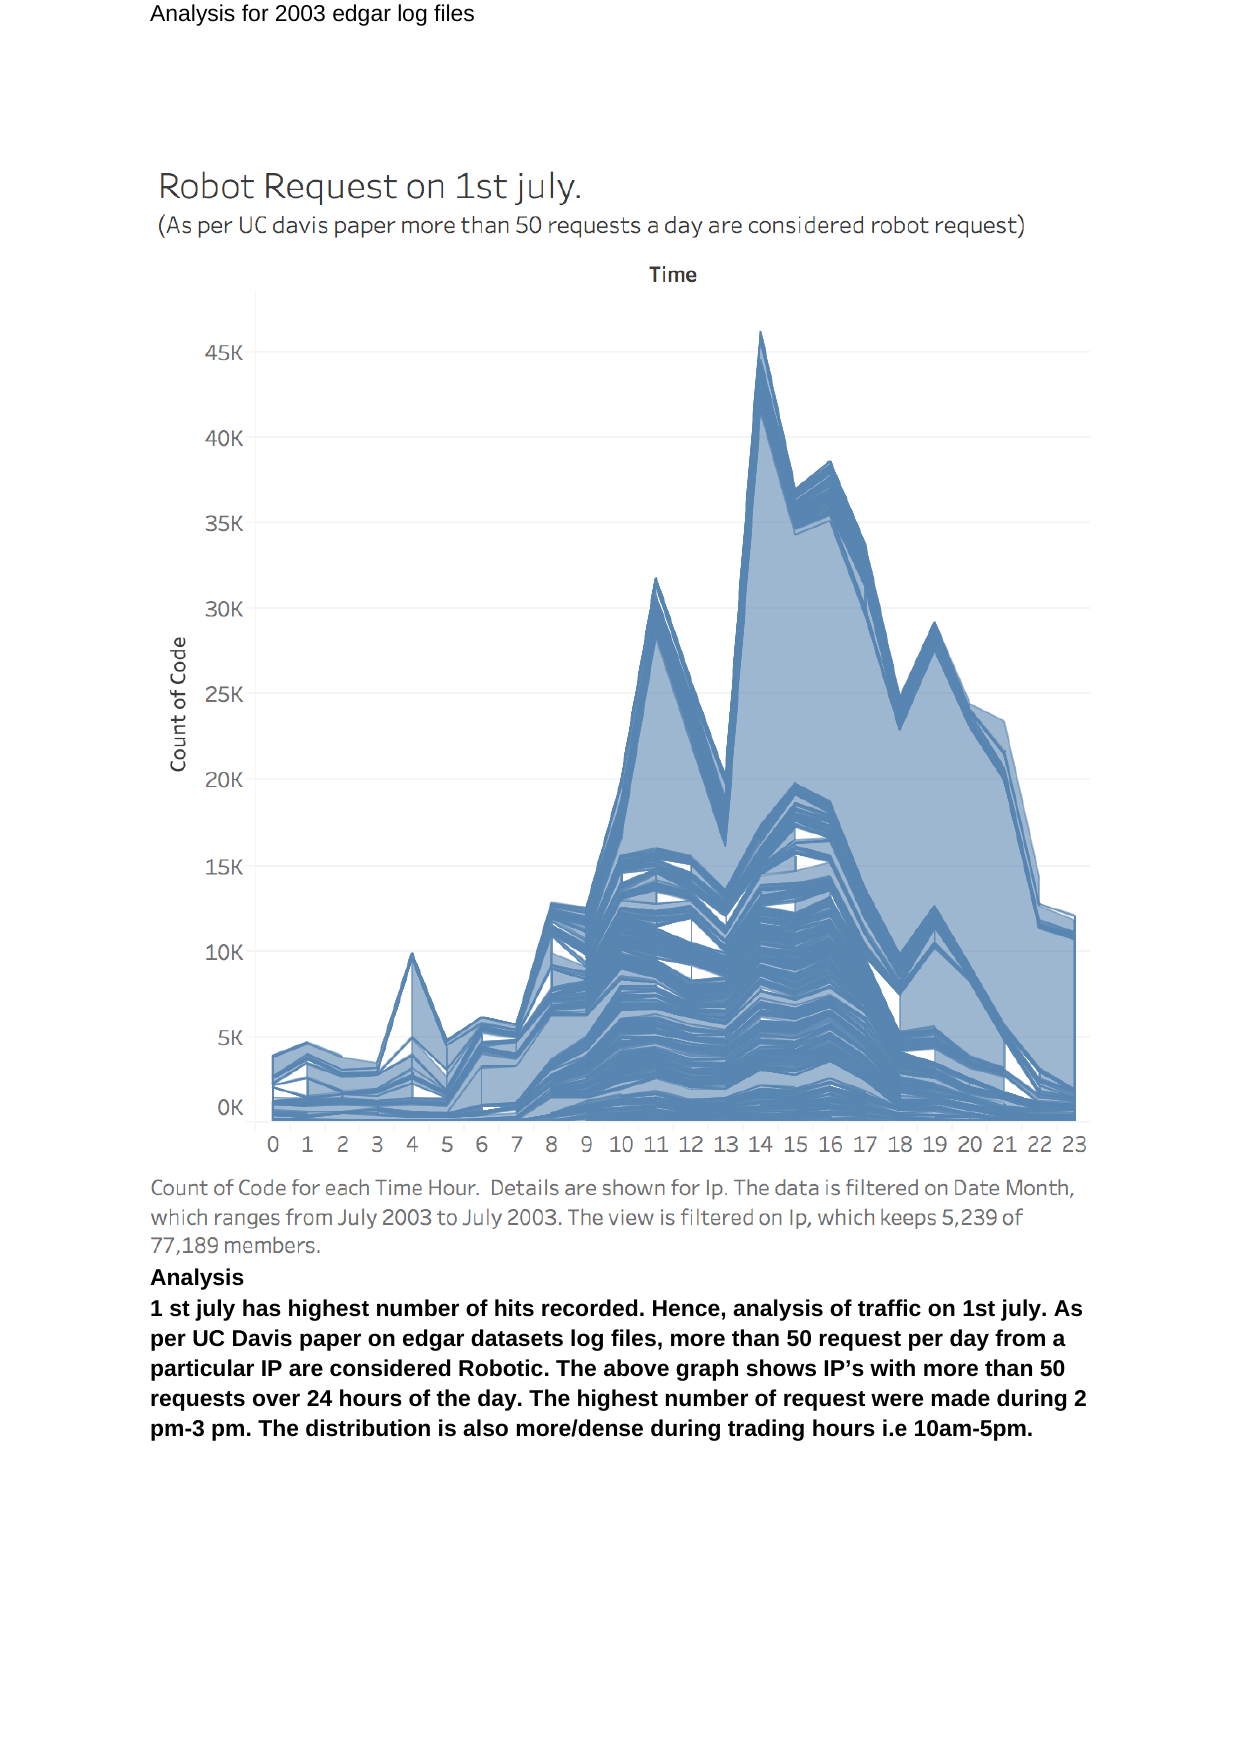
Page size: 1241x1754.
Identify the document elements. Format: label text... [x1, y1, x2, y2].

text 1 st july has highest number of hits recorded. Hence, analysis of traffic on 1st july. As per UC Davis paper on edgar datasets log files, more than 50 request per day from a particular IP are considered Robotic. The above graph shows IP’s with more than 50 requests over 24 hours of the day. The highest number of request were made during 2 pm-3 pm. The distribution is also more/dense during trading hours i.e 10am-5pm. [150, 1294, 1090, 1442]
text Analysis [150, 1264, 1090, 1291]
picture [150, 150, 1091, 1261]
